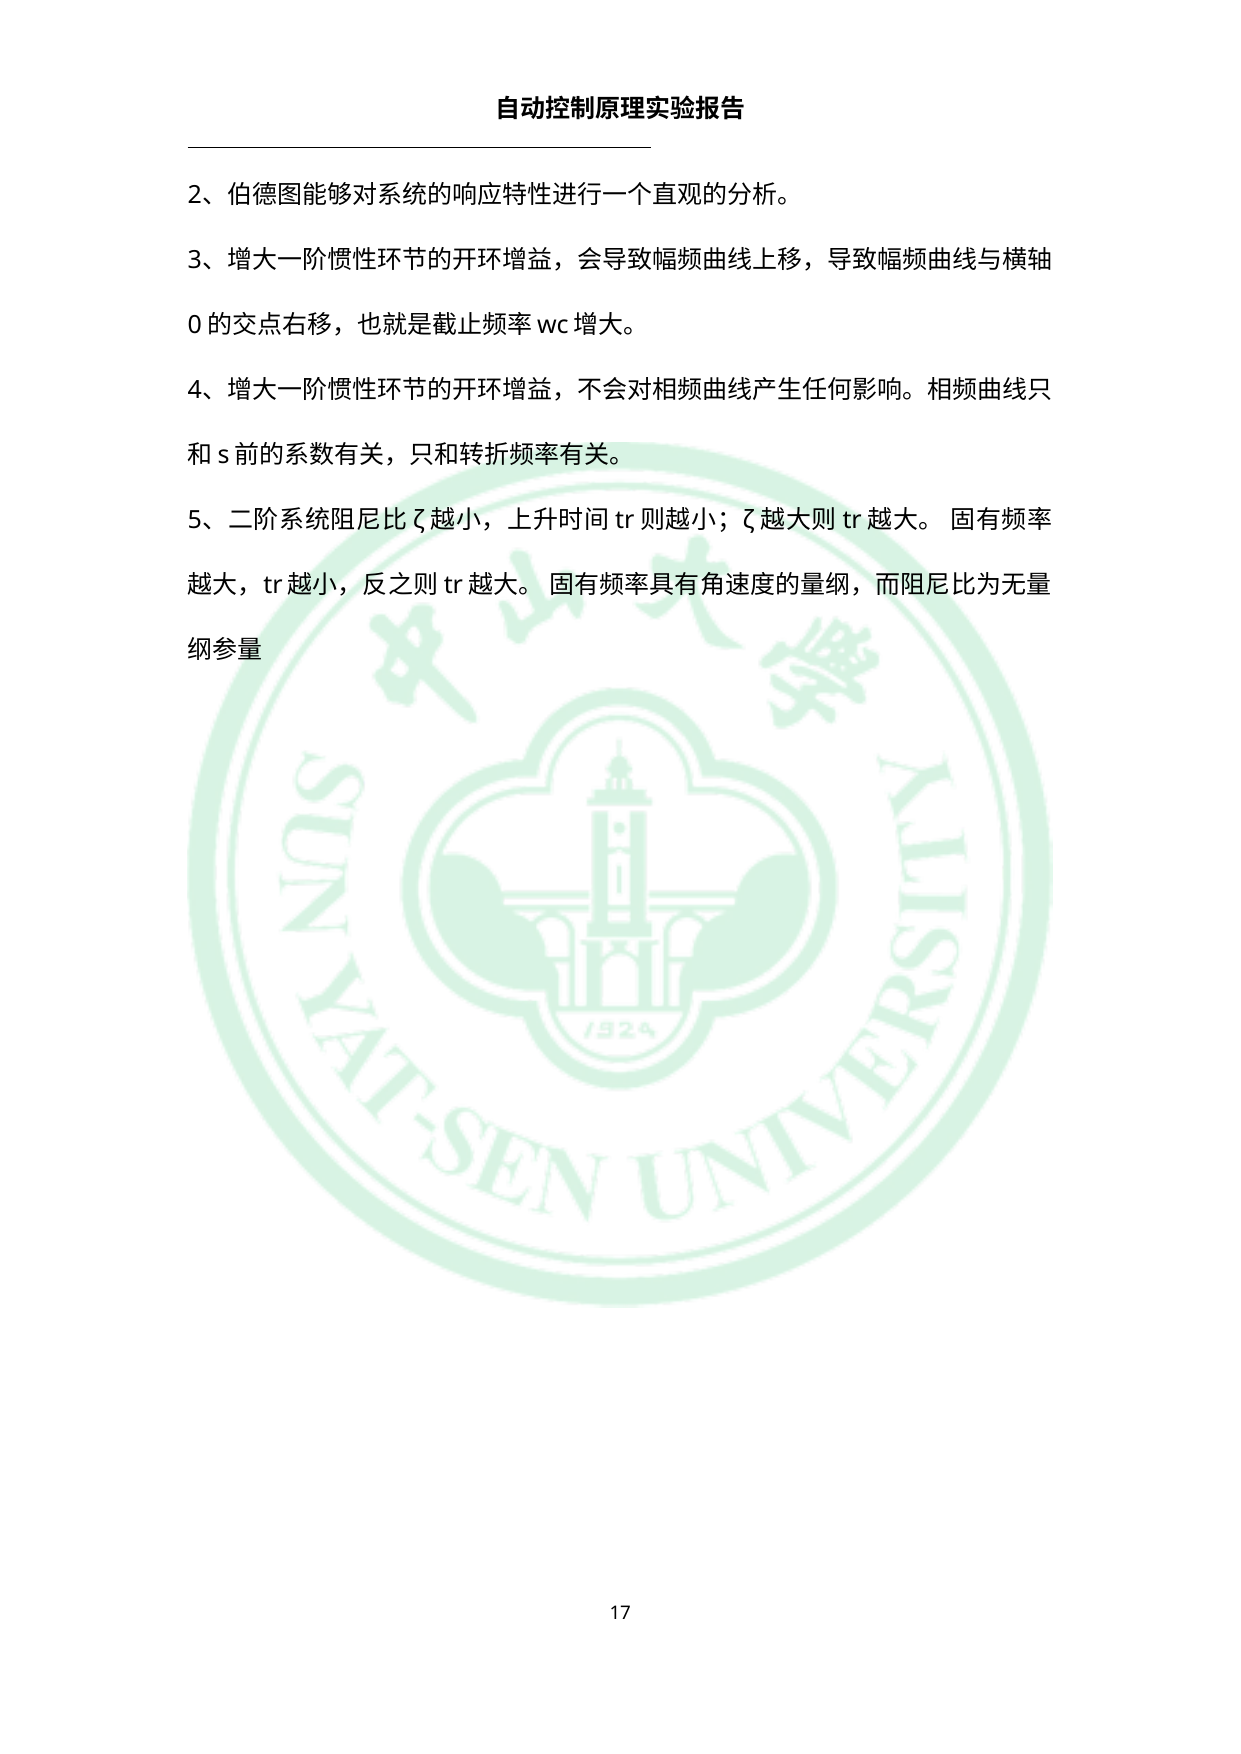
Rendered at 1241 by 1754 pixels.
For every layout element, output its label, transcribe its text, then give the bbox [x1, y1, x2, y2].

text 5、二阶系统阻尼比ζ越小，上升时间tr则越小；ζ越大则tr越大。 固有频率越大，tr越小，反之则tr越大。 固有频率具有角速度的量纲，而阻尼比为无量纲参量 [187, 485, 1053, 680]
text 3、增大一阶惯性环节的开环增益，会导致幅频曲线上移，导致幅频曲线与横轴0的交点右移，也就是截止频率wc增大。 [187, 225, 1053, 355]
text 2、伯德图能够对系统的响应特性进行一个直观的分析。 [187, 160, 1053, 225]
text 4、增大一阶惯性环节的开环增益，不会对相频曲线产生任何影响。相频曲线只和s前的系数有关，只和转折频率有关。 [187, 355, 1053, 485]
